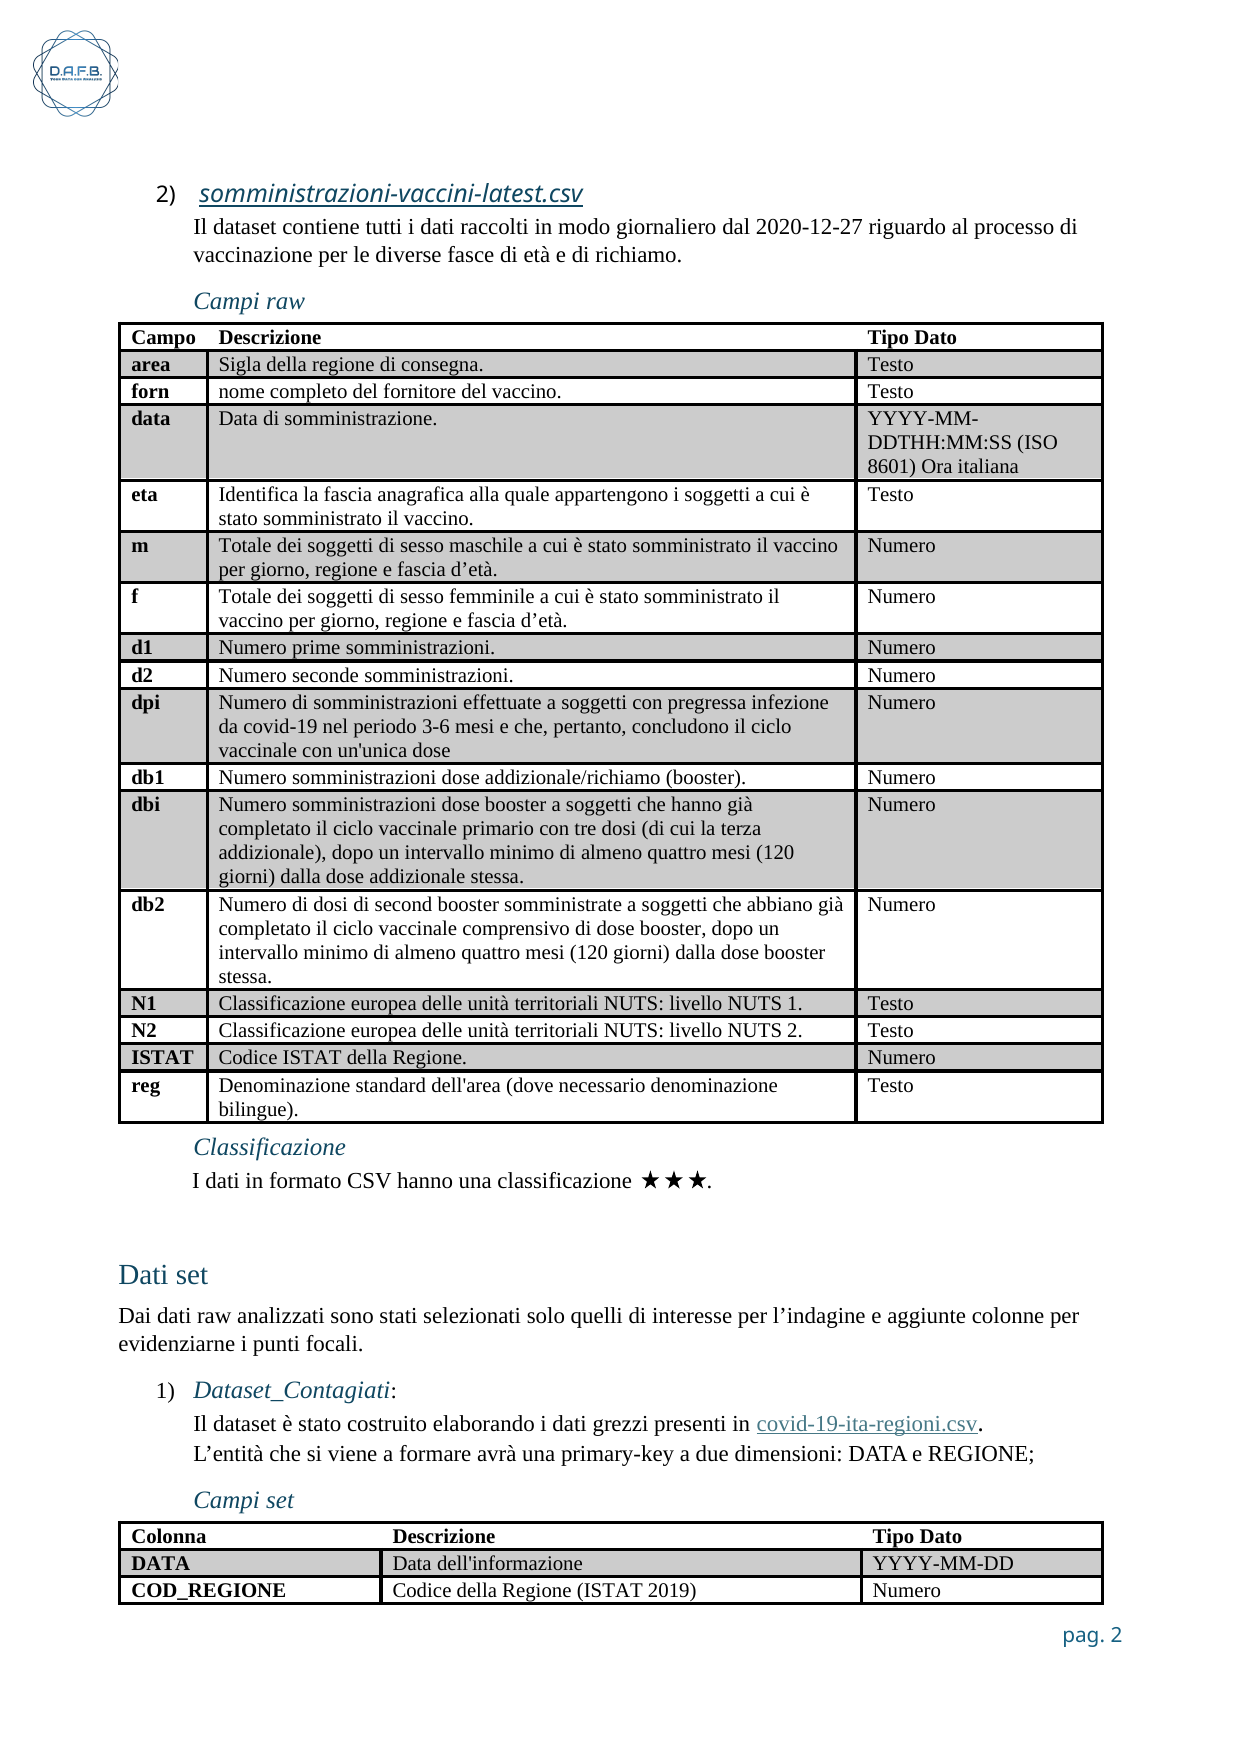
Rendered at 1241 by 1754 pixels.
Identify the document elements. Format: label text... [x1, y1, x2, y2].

table_cell nome completo del fornitore del vaccino. [209, 379, 854, 403]
table_cell area [121, 352, 206, 376]
table_cell d2 [121, 663, 206, 687]
table_cell YYYY-MM-DD [863, 1551, 1101, 1575]
table_cell f [121, 584, 206, 632]
subtitle Classificazione [193, 1132, 1122, 1161]
table_cell Numero [858, 892, 1101, 988]
table_cell db2 [121, 892, 206, 988]
table_cell dbi [121, 792, 206, 888]
table_cell ISTAT [121, 1045, 206, 1069]
table_cell YYYY-MM-DDTHH:MM:SS (ISO 8601) Ora italiana [858, 406, 1101, 478]
table_cell eta [121, 482, 206, 530]
table_cell Classificazione europea delle unità territoriali NUTS: livello NUTS 1. [209, 991, 854, 1015]
table_cell Totale dei soggetti di sesso maschile a cui è stato somministrato il vaccino per giorno, regione e fascia d’età. [209, 533, 854, 581]
table_cell N1 [121, 991, 206, 1015]
table_cell COD_REGIONE [121, 1578, 379, 1602]
table_cell Numero [858, 635, 1101, 659]
text I dati in formato CSV hanno una classificazione . [118, 1167, 1122, 1194]
table_cell Classificazione europea delle unità territoriali NUTS: livello NUTS 2. [209, 1018, 854, 1042]
table_cell db1 [121, 765, 206, 789]
table_cell Data dell'informazione [383, 1551, 860, 1575]
subtitle Dati set [118, 1257, 1122, 1291]
table_cell Numero di dosi di second booster somministrate a soggetti che abbiano già completato il ciclo vaccinale comprensivo di dose booster, dopo un intervallo minimo di almeno quattro mesi (120 giorni) dalla dose booster stessa. [209, 892, 854, 988]
table_cell Data di somministrazione. [209, 406, 854, 478]
text Dai dati raw analizzati sono stati selezionati solo quelli di interesse per l’indagine e aggiunte colonne per evidenziarne i punti focali. [118, 1302, 1122, 1357]
table_cell Numero prime somministrazioni. [209, 635, 854, 659]
table_cell Testo [858, 1073, 1101, 1121]
table_cell Numero [858, 584, 1101, 632]
table_cell Numero di somministrazioni effettuate a soggetti con pregressa infezione da covid-19 nel periodo 3-6 mesi e che, pertanto, concludono il ciclo vaccinale con un'unica dose [209, 690, 854, 762]
table_cell Numero somministrazioni dose booster a soggetti che hanno già completato il ciclo vaccinale primario con tre dosi (di cui la terza addizionale), dopo un intervallo minimo di almeno quattro mesi (120 giorni) dalla dose addizionale stessa. [209, 792, 854, 888]
table_cell d1 [121, 635, 206, 659]
table_header Colonna [121, 1524, 381, 1548]
table_cell Numero [858, 792, 1101, 888]
list L’entità che si viene a formare avrà una primary-key a due dimensioni: DATA e REGIONE; [193, 1440, 1122, 1467]
table_cell reg [121, 1073, 206, 1121]
table_cell N2 [121, 1018, 206, 1042]
table_cell Numero [858, 765, 1101, 789]
table_cell Testo [858, 991, 1101, 1015]
list Il dataset contiene tutti i dati raccolti in modo giornaliero dal 2020-12-27 riguardo al processo di vaccinazione per le diverse fasce di età e di richiamo. [193, 213, 1122, 268]
table_cell Codice ISTAT della Regione. [209, 1045, 854, 1069]
table_cell data [121, 406, 206, 478]
table_cell m [121, 533, 206, 581]
table_cell Denominazione standard dell'area (dove necessario denominazione bilingue). [209, 1073, 854, 1121]
table_header Descrizione [207, 325, 856, 349]
table_cell Testo [858, 352, 1101, 376]
table_cell Numero [858, 690, 1101, 762]
picture [33, 26, 119, 122]
list Il dataset è stato costruito elaborando i dati grezzi presenti in covid-19-ita-regioni.csv. [193, 1407, 1122, 1438]
table_cell Numero [858, 1045, 1101, 1069]
subtitle Campi raw [193, 286, 1122, 315]
table_cell Testo [858, 482, 1101, 530]
table_cell dpi [121, 690, 206, 762]
table_cell Testo [858, 1018, 1101, 1042]
table_header Campo [121, 325, 207, 349]
table_cell Numero seconde somministrazioni. [209, 663, 854, 687]
table_cell Codice della Regione (ISTAT 2019) [383, 1578, 860, 1602]
table_cell Identifica la fascia anagrafica alla quale appartengono i soggetti a cui è stato somministrato il vaccino. [209, 482, 854, 530]
table_cell Numero [858, 533, 1101, 581]
table_cell DATA [121, 1551, 379, 1575]
table_cell Testo [858, 379, 1101, 403]
table_cell Sigla della regione di consegna. [209, 352, 854, 376]
table_cell Numero [863, 1578, 1101, 1602]
table_header Descrizione [381, 1524, 861, 1548]
table_cell Totale dei soggetti di sesso femminile a cui è stato somministrato il vaccino per giorno, regione e fascia d’età. [209, 584, 854, 632]
list Dataset_Contagiati: [156, 1376, 1122, 1404]
table_header Tipo Dato [861, 1524, 1101, 1548]
table_cell forn [121, 379, 206, 403]
subtitle Campi set [193, 1485, 1122, 1514]
table_header Tipo Dato [856, 325, 1101, 349]
table_cell Numero somministrazioni dose addizionale/richiamo (booster). [209, 765, 854, 789]
table_cell Numero [858, 663, 1101, 687]
list somministrazioni-vaccini-latest.csv [156, 176, 1122, 210]
